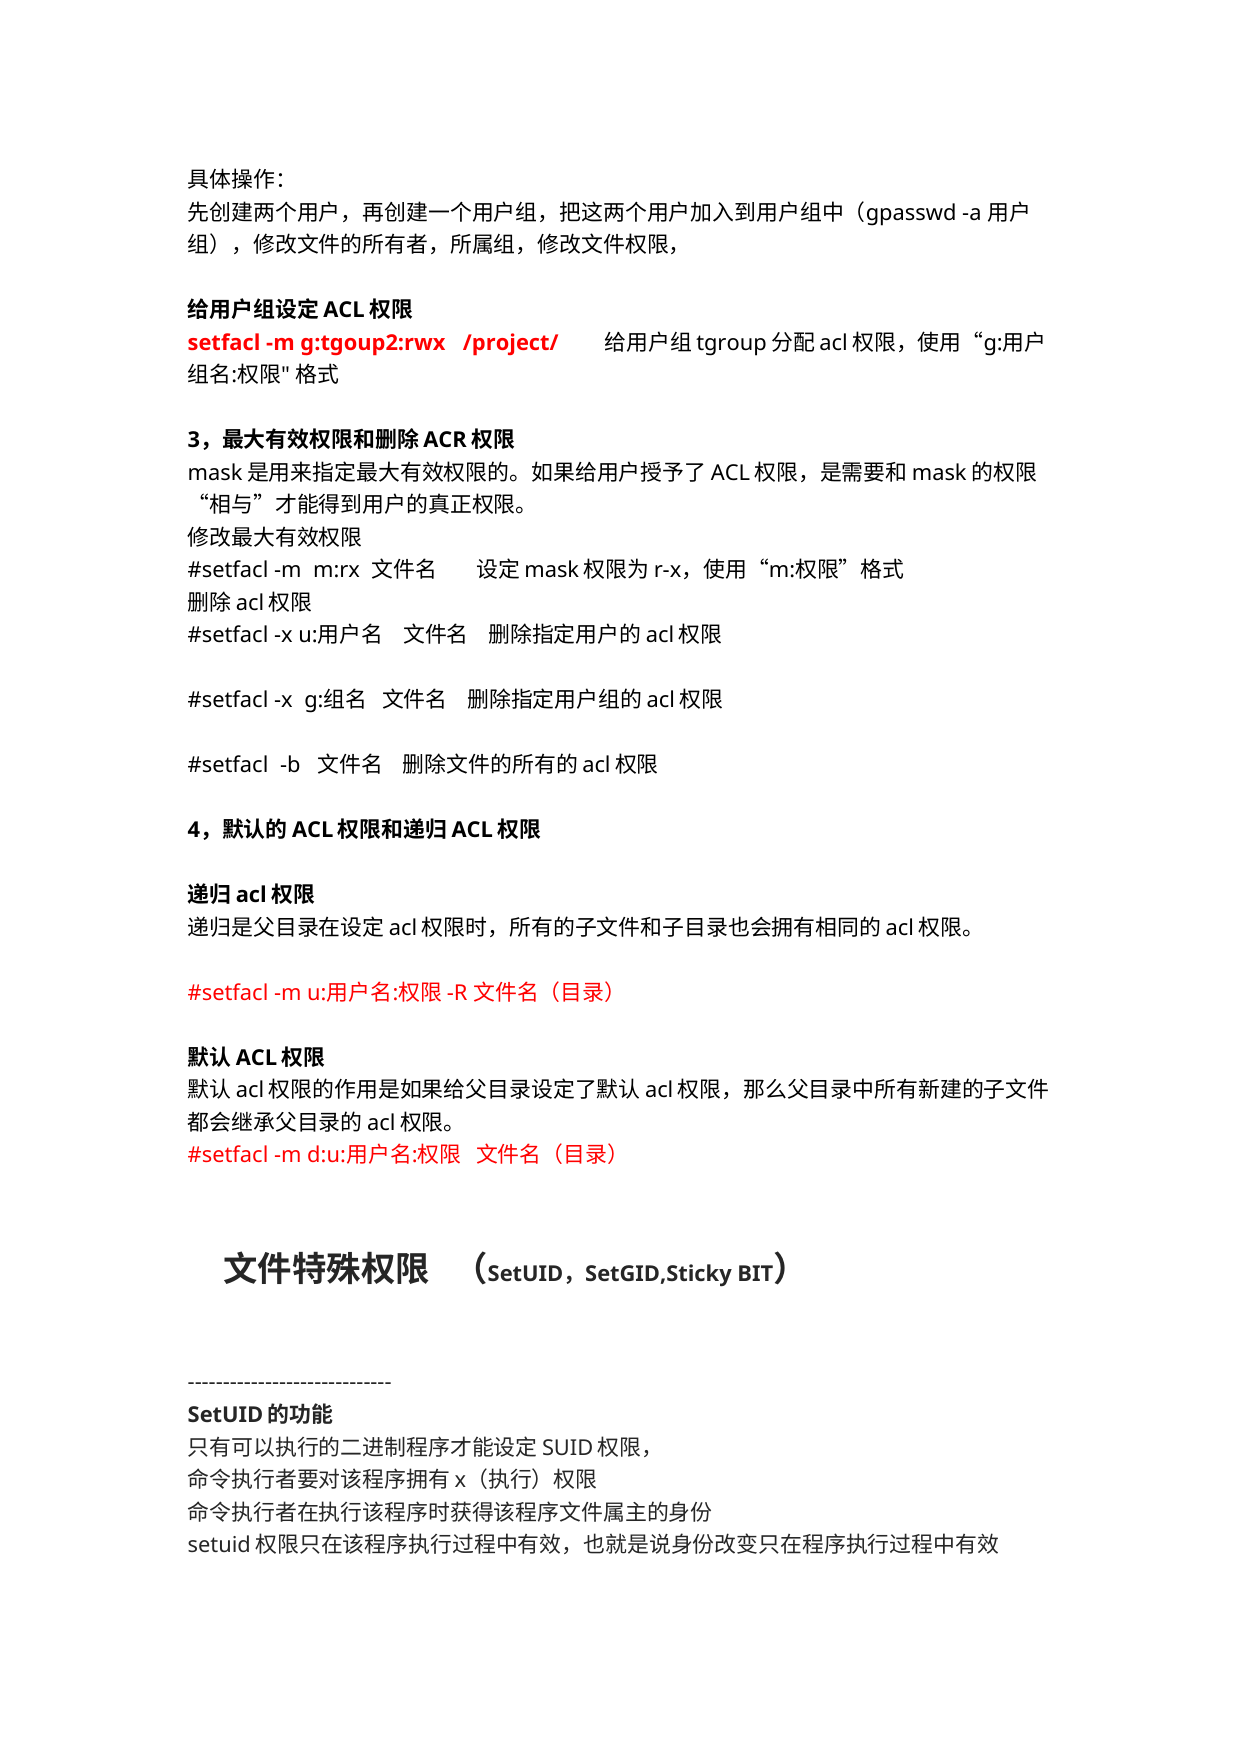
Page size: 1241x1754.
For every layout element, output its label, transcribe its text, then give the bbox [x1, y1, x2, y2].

text 给用户组设定ACL权限 [187, 292, 1053, 324]
text 修改最大有效权限 [187, 519, 1053, 552]
text SetUID的功能 [187, 1397, 1053, 1429]
text 递归是父目录在设定acl权限时，所有的子文件和子目录也会拥有相同的acl权限。 [187, 909, 1053, 942]
text setfacl -m g:tgoup2:rwx /project/ 给用户组tgroup分配acl权限，使用“g:用户组名:权限" 格式 [187, 324, 1053, 389]
text 3，最大有效权限和删除ACR权限 [187, 422, 1053, 454]
text 递归acl权限 [187, 877, 1053, 909]
text 文件特殊权限 （SetUID，SetGID,Sticky BIT） [187, 1234, 1053, 1299]
text 先创建两个用户，再创建一个用户组，把这两个用户加入到用户组中（gpasswd -a 用户 组），修改文件的所有者，所属组，修改文件权限， [187, 194, 1053, 259]
text #setfacl -m u:用户名:权限 -R 文件名（目录） [187, 974, 1053, 1007]
text setuid权限只在该程序执行过程中有效，也就是说身份改变只在程序执行过程中有效 [187, 1527, 1053, 1559]
text 命令执行者在执行该程序时获得该程序文件属主的身份 [187, 1494, 1053, 1527]
text 只有可以执行的二进制程序才能设定SUID权限， [187, 1429, 1053, 1462]
text #setfacl -x g:组名 文件名 删除指定用户组的acl权限 [187, 682, 1053, 714]
text 具体操作： [187, 162, 1053, 194]
text 删除acl权限 [187, 584, 1053, 617]
text #setfacl -b 文件名 删除文件的所有的acl权限 [187, 747, 1053, 779]
text #setfacl -m m:rx 文件名 设定mask权限为r-x，使用“m:权限”格式 [187, 552, 1053, 584]
text #setfacl -m d:u:用户名:权限 文件名（目录） [187, 1137, 1053, 1169]
text 默认acl权限的作用是如果给父目录设定了默认acl权限，那么父目录中所有新建的子文件都会继承父目录的acl权限。 [187, 1072, 1053, 1137]
text 命令执行者要对该程序拥有x（执行）权限 [187, 1462, 1053, 1494]
text 4，默认的ACL权限和递归ACL权限 [187, 812, 1053, 844]
text #setfacl -x u:用户名 文件名 删除指定用户的acl权限 [187, 617, 1053, 649]
text mask是用来指定最大有效权限的。如果给用户授予了ACL权限，是需要和mask的权限“相与”才能得到用户的真正权限。 [187, 454, 1053, 519]
text 默认ACL权限 [187, 1039, 1053, 1072]
text ----------------------------- [187, 1299, 1053, 1397]
